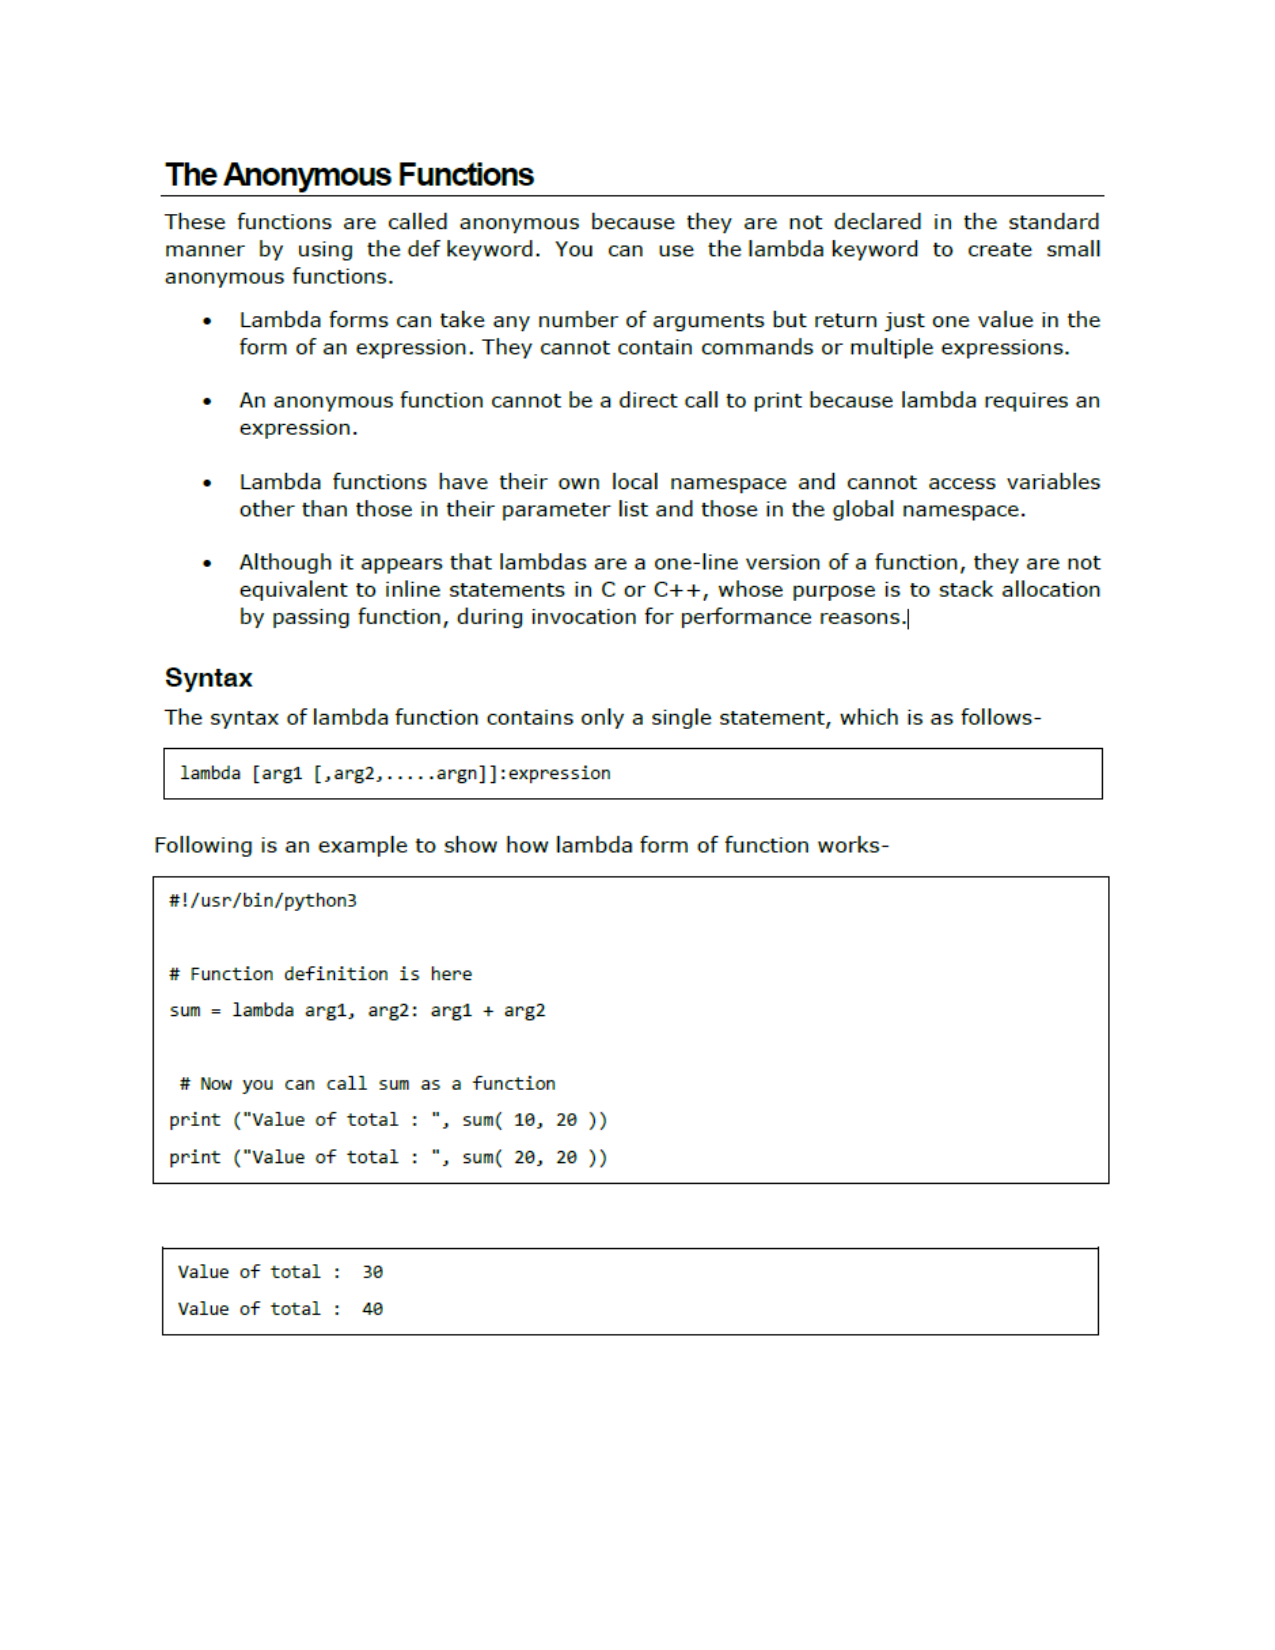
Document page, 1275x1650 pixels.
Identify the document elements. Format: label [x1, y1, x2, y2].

picture [150, 825, 1125, 1194]
picture [150, 150, 1125, 812]
picture [150, 1207, 1125, 1374]
